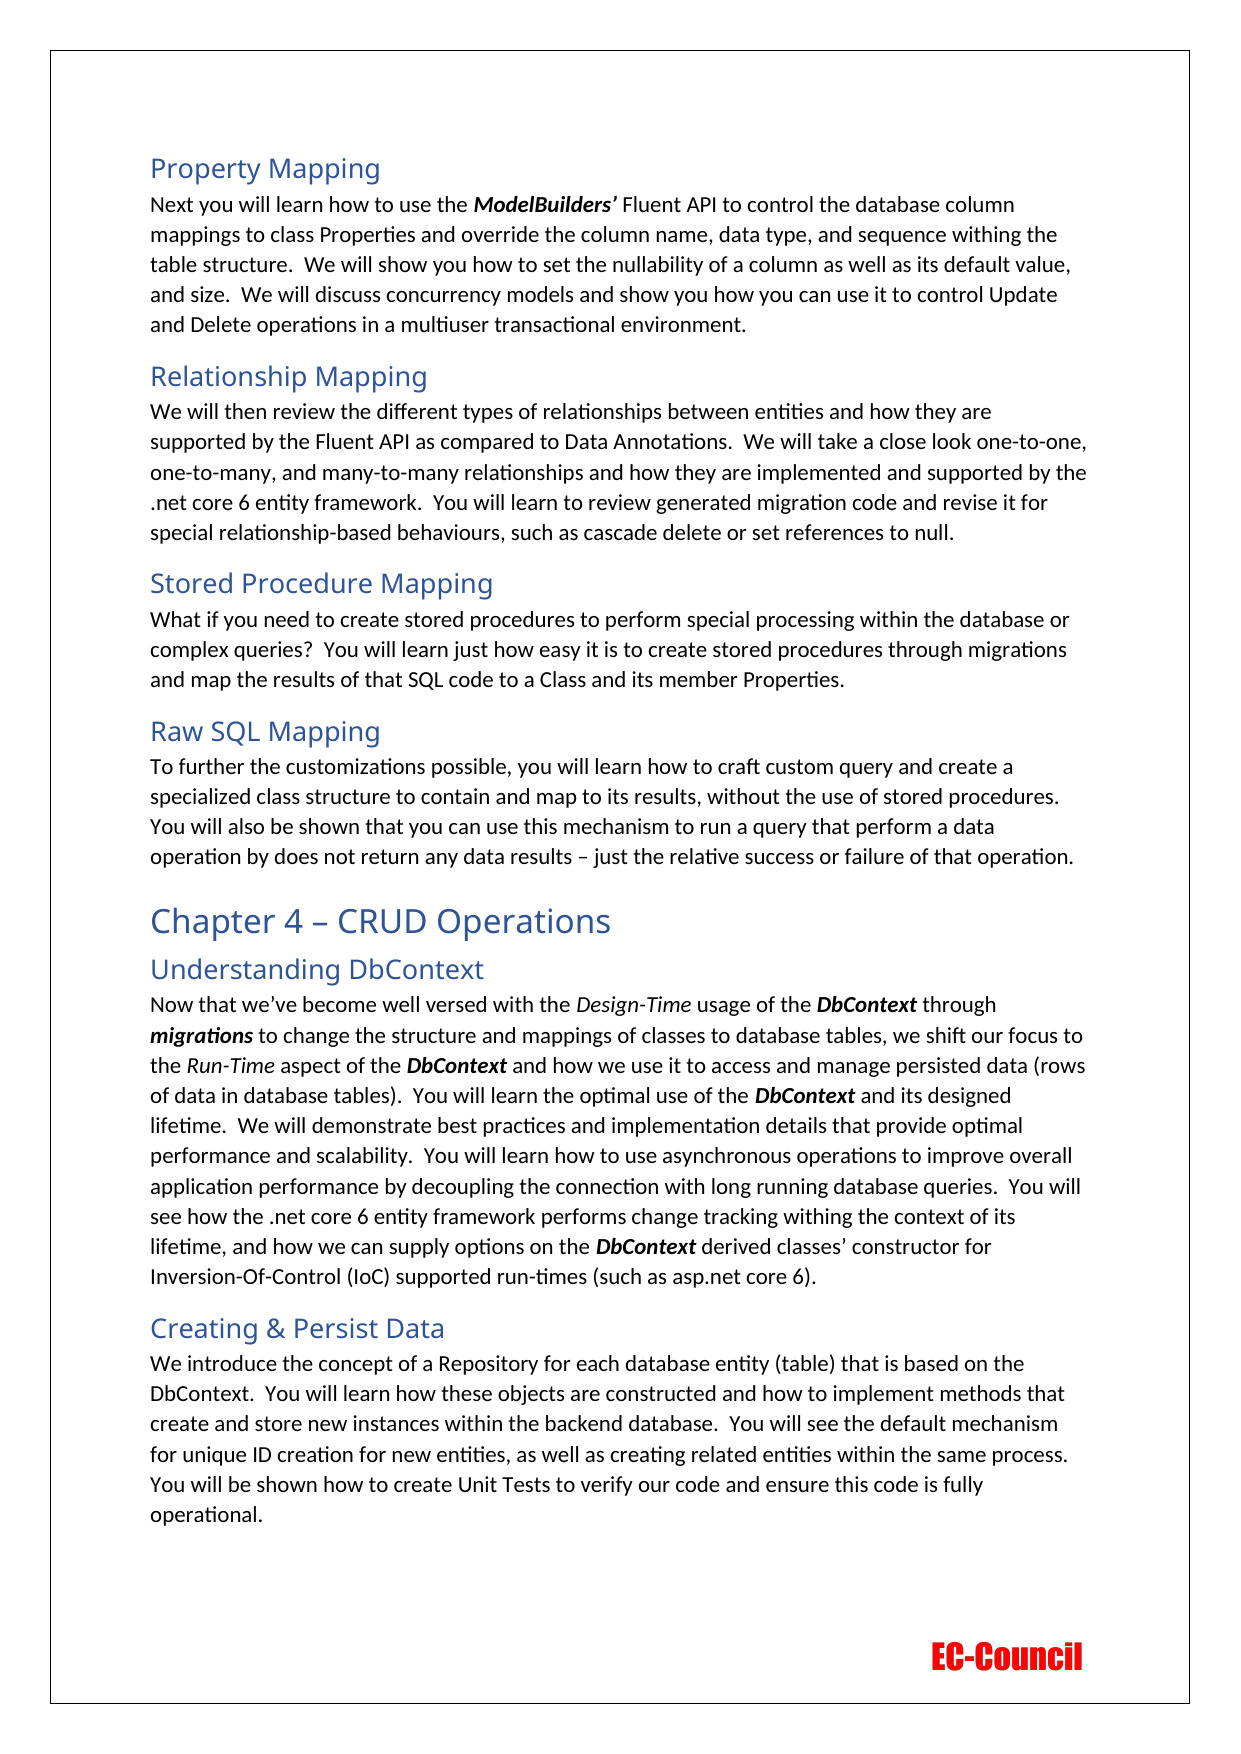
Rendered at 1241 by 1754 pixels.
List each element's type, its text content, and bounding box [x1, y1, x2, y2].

subtitle Relationship Mapping [150, 357, 1090, 394]
subtitle Raw SQL Mapping [150, 712, 1090, 749]
text What if you need to create stored procedures to perform special processing within the database or complex queries? You will learn just how easy it is to create stored procedures through migrations and map the results of that SQL code to a Class and its member Properties. [150, 605, 1090, 693]
subtitle Stored Procedure Mapping [150, 565, 1090, 602]
text We will then review the different types of relationships between entities and how they are supported by the Fluent API as compared to Data Annotations. We will take a close look one-to-one, one-to-many, and many-to-many relationships and how they are implemented and supported by the .net core 6 entity framework. You will learn to review generated migration code and revise it for special relationship-based behaviours, such as cascade delete or set references to null. [150, 397, 1090, 546]
subtitle Creating & Persist Data [150, 1309, 1090, 1346]
text We introduce the concept of a Repository for each database entity (table) that is based on the DbContext. You will learn how these objects are constructed and how to implement methods that create and store new instances within the backend database. You will see the default mechanism for unique ID creation for new entities, as well as creating related entities within the same process. You will be shown how to create Unit Tests to verify our code and ensure this code is fully operational. [150, 1349, 1090, 1528]
text To further the customizations possible, you will learn how to craft custom query and create a specialized class structure to contain and map to its results, without the use of stored procedures. You will also be shown that you can use this mechanism to run a query that perform a data operation by does not return any data results – just the relative success or failure of that operation. [150, 752, 1090, 871]
subtitle Understanding DbContext [150, 951, 1090, 988]
text Next you will learn how to use the ModelBuilders’ Fluent API to control the database column mappings to class Properties and override the column name, data type, and sequence withing the table structure. We will show you how to set the nullability of a column as well as its default value, and size. We will discuss concurrency models and show you how you can use it to control Update and Delete operations in a multiuser transactional environment. [150, 190, 1090, 339]
picture [923, 1633, 1091, 1681]
text Now that we’ve become well versed with the Design-Time usage of the DbContext through migrations to change the structure and mappings of classes to database tables, we shift our focus to the Run-Time aspect of the DbContext and how we use it to access and manage persisted data (rows of data in database tables). You will learn the optimal use of the DbContext and its designed lifetime. We will demonstrate best practices and implementation details that provide optimal performance and scalability. You will learn how to use asynchronous operations to improve overall application performance by decoupling the connection with long running database queries. You will see how the .net core 6 entity framework performs change tracking withing the context of its lifetime, and how we can supply options on the DbContext derived classes’ constructor for Inversion-Of-Control (IoC) supported run-times (such as asp.net core 6). [150, 991, 1090, 1291]
subtitle Property Mapping [150, 150, 1090, 187]
subtitle Chapter 4 – CRUD Operations [150, 898, 1090, 943]
